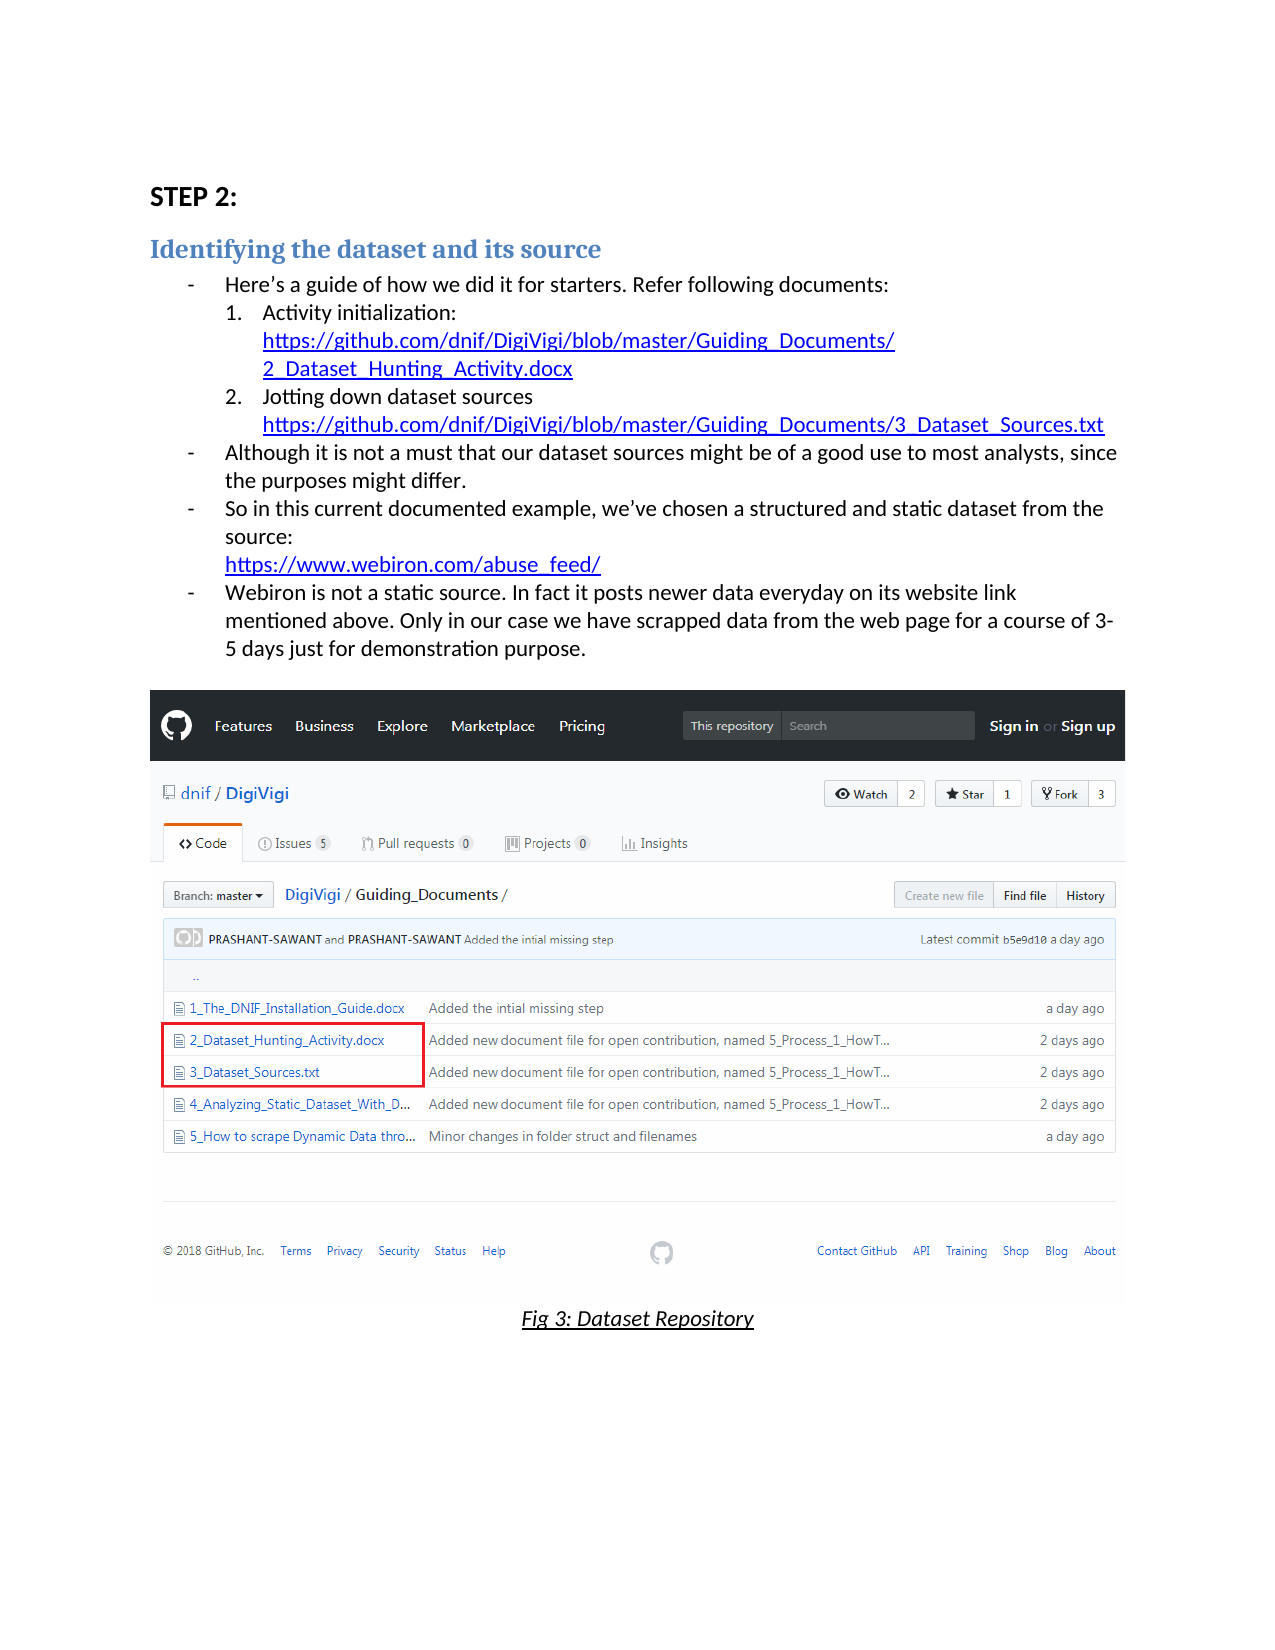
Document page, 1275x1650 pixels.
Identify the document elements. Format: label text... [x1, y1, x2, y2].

picture [150, 690, 1125, 1305]
list Here’s a guide of how we did it for starters. Refer following documents: [187, 270, 1125, 298]
subtitle Identifying the dataset and its source [150, 234, 1125, 266]
list Webiron is not a static source. In fact it posts newer data everyday on its website link mentioned above. Only in our case we have scrapped data from the web page for a course of 3-5 days just for demonstration purpose. [187, 578, 1125, 662]
text https://github.com/dnif/DigiVigi/blob/master/Guiding_Documents/2_Dataset_Hunting_Activity.docx [262, 326, 1125, 382]
text https://github.com/dnif/DigiVigi/blob/master/Guiding_Documents/3_Dataset_Sources.txt [262, 410, 1125, 438]
list Activity initialization: [225, 298, 1125, 326]
text Fig 3: Dataset Repository [150, 1305, 1125, 1332]
text STEP 2: [150, 178, 1125, 214]
text https://www.webiron.com/abuse_feed/ [225, 550, 1125, 578]
list Jotting down dataset sources [225, 382, 1125, 410]
list So in this current documented example, we’ve chosen a structured and static dataset from the source: [187, 494, 1125, 550]
list Although it is not a must that our dataset sources might be of a good use to most analysts, since the purposes might differ. [187, 438, 1125, 494]
